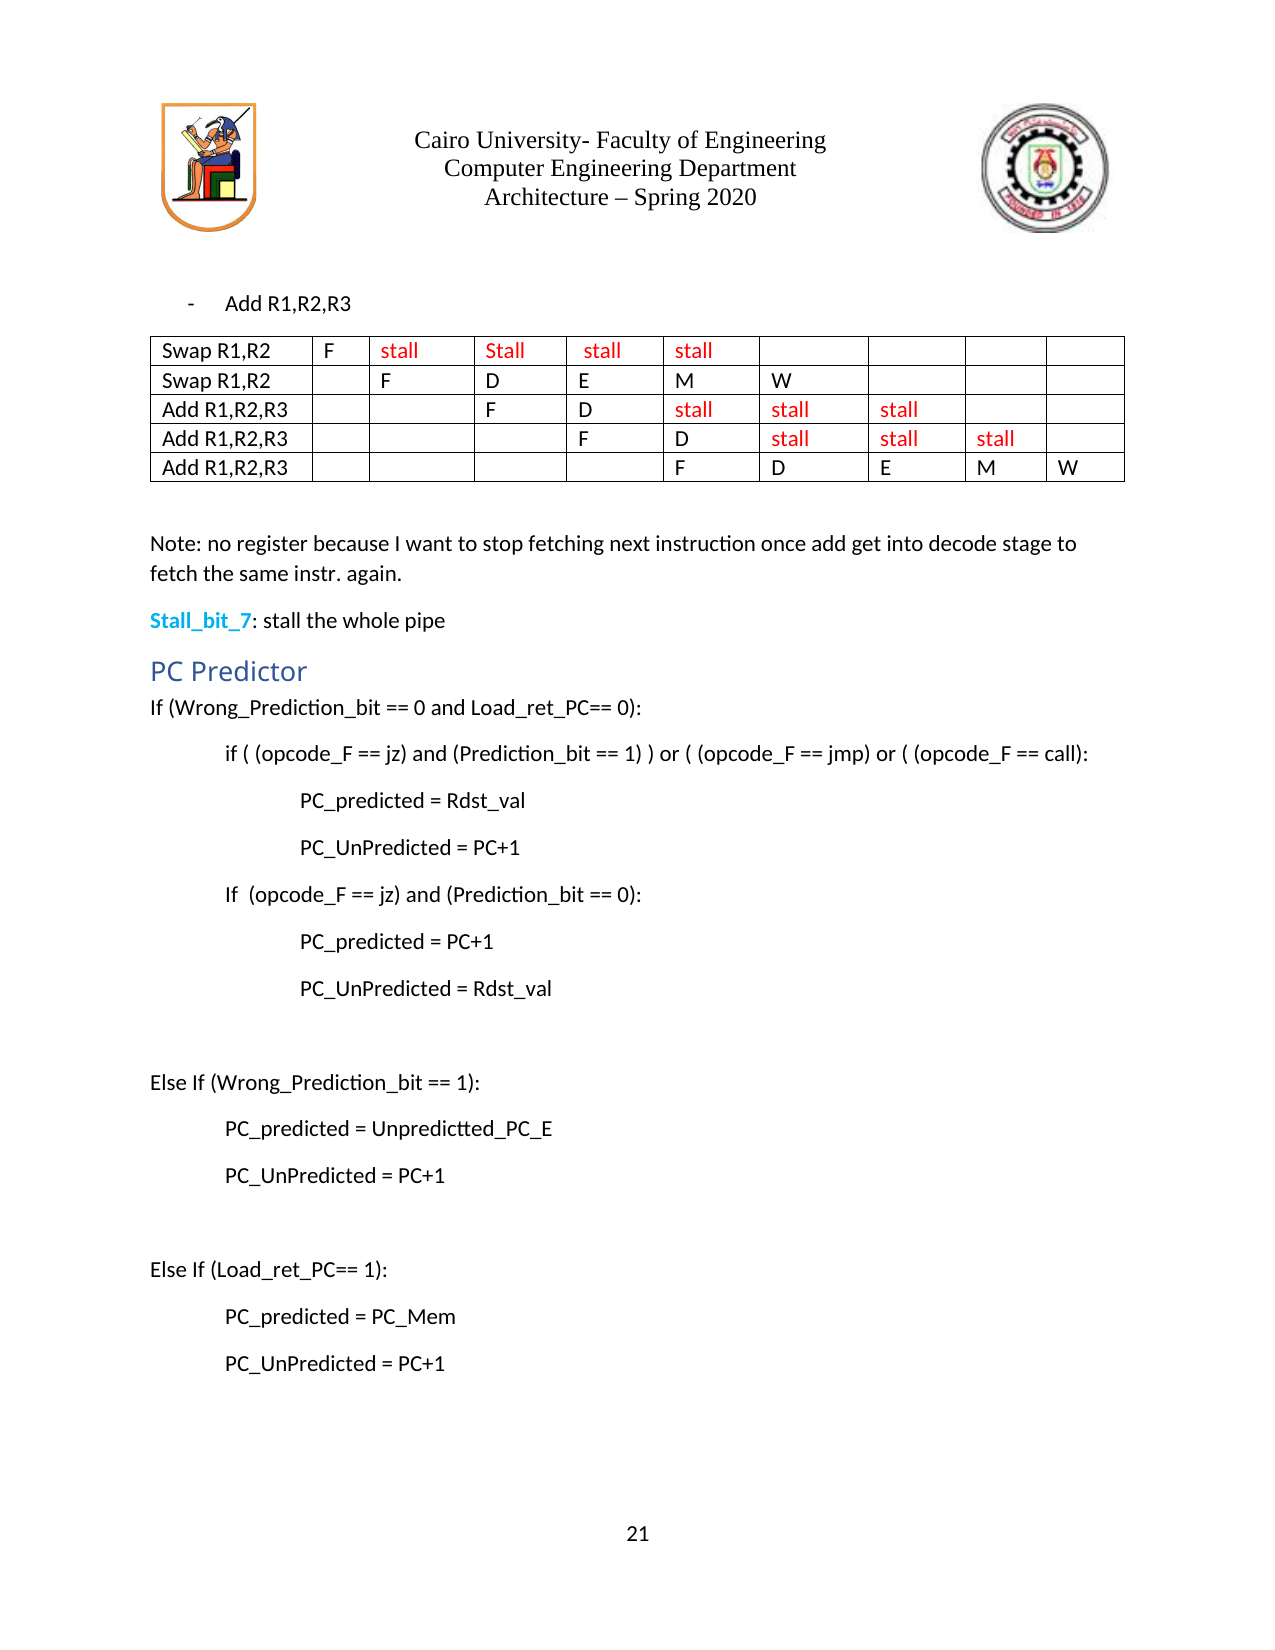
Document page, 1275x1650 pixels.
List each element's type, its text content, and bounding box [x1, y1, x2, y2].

table_header stall [370, 337, 474, 365]
table_cell [1047, 366, 1124, 394]
text PC_UnPredicted = PC+1 [150, 1161, 1125, 1189]
table_header Swap R1,R2 [151, 337, 312, 365]
table_cell stall [869, 424, 965, 452]
text Else If (Wrong_Prediction_bit == 1): [150, 1068, 1125, 1096]
table_cell Swap R1,R2 [151, 366, 312, 394]
picture [977, 103, 1114, 233]
table_cell W [1047, 453, 1124, 481]
table_cell D [475, 366, 566, 394]
table_cell [1047, 395, 1124, 423]
table_cell W [760, 366, 868, 394]
text PC_UnPredicted = PC+1 [225, 833, 1125, 861]
text if ( (opcode_F == jz) and (Prediction_bit == 1) ) or ( (opcode_F == jmp) or ( (opcode_F == call): [225, 739, 1125, 767]
table_header [869, 337, 965, 365]
table_cell D [664, 424, 759, 452]
table_header stall [567, 337, 663, 365]
table_cell stall [760, 424, 868, 452]
table_cell F [475, 395, 566, 423]
picture [161, 103, 257, 233]
table_cell D [760, 453, 868, 481]
table_cell [966, 366, 1046, 394]
table_cell [475, 453, 566, 481]
table_cell [370, 424, 474, 452]
table_header [1047, 337, 1124, 365]
table_cell E [567, 366, 663, 394]
text Stall_bit_7: stall the whole pipe [150, 606, 1125, 634]
text PC_UnPredicted = Rdst_val [225, 974, 1125, 1002]
table_cell [869, 366, 965, 394]
table_header F [313, 337, 369, 365]
table_cell Add R1,R2,R3 [151, 395, 312, 423]
table_cell [567, 453, 663, 481]
text PC_predicted = PC+1 [225, 927, 1125, 955]
text PC_predicted = Unpredictted_PC_E [150, 1114, 1125, 1142]
table_cell [1047, 424, 1124, 452]
table_cell Add R1,R2,R3 [151, 424, 312, 452]
table_cell stall [966, 424, 1046, 452]
table_cell [370, 395, 474, 423]
text If (Wrong_Prediction_bit == 0 and Load_ret_PC== 0): [150, 693, 1125, 721]
table_cell F [664, 453, 759, 481]
table_cell [966, 395, 1046, 423]
subtitle PC Predictor [150, 653, 1125, 690]
table_header stall [664, 337, 759, 365]
text Else If (Load_ret_PC== 1): [150, 1255, 1125, 1283]
table_cell D [567, 395, 663, 423]
table_cell stall [760, 395, 868, 423]
table_cell [313, 424, 369, 452]
table_header [760, 337, 868, 365]
table_header [966, 337, 1046, 365]
text If (opcode_F == jz) and (Prediction_bit == 0): [225, 880, 1125, 908]
text PC_predicted = PC_Mem [150, 1302, 1125, 1330]
list Add R1,R2,R3 [187, 289, 1125, 317]
table_cell [370, 453, 474, 481]
text PC_predicted = Rdst_val [225, 786, 1125, 814]
table_cell M [664, 366, 759, 394]
table_cell [313, 453, 369, 481]
table_cell stall [869, 395, 965, 423]
table_cell stall [664, 395, 759, 423]
table_cell [313, 366, 369, 394]
text PC_UnPredicted = PC+1 [150, 1349, 1125, 1377]
table_cell F [567, 424, 663, 452]
text Note: no register because I want to stop fetching next instruction once add get into decode stage to fetch the same instr. again. [150, 529, 1125, 587]
table_cell F [370, 366, 474, 394]
table_cell [475, 424, 566, 452]
table_header Stall [475, 337, 566, 365]
table_cell M [966, 453, 1046, 481]
table_cell [313, 395, 369, 423]
table_cell E [869, 453, 965, 481]
table_cell Add R1,R2,R3 [151, 453, 312, 481]
